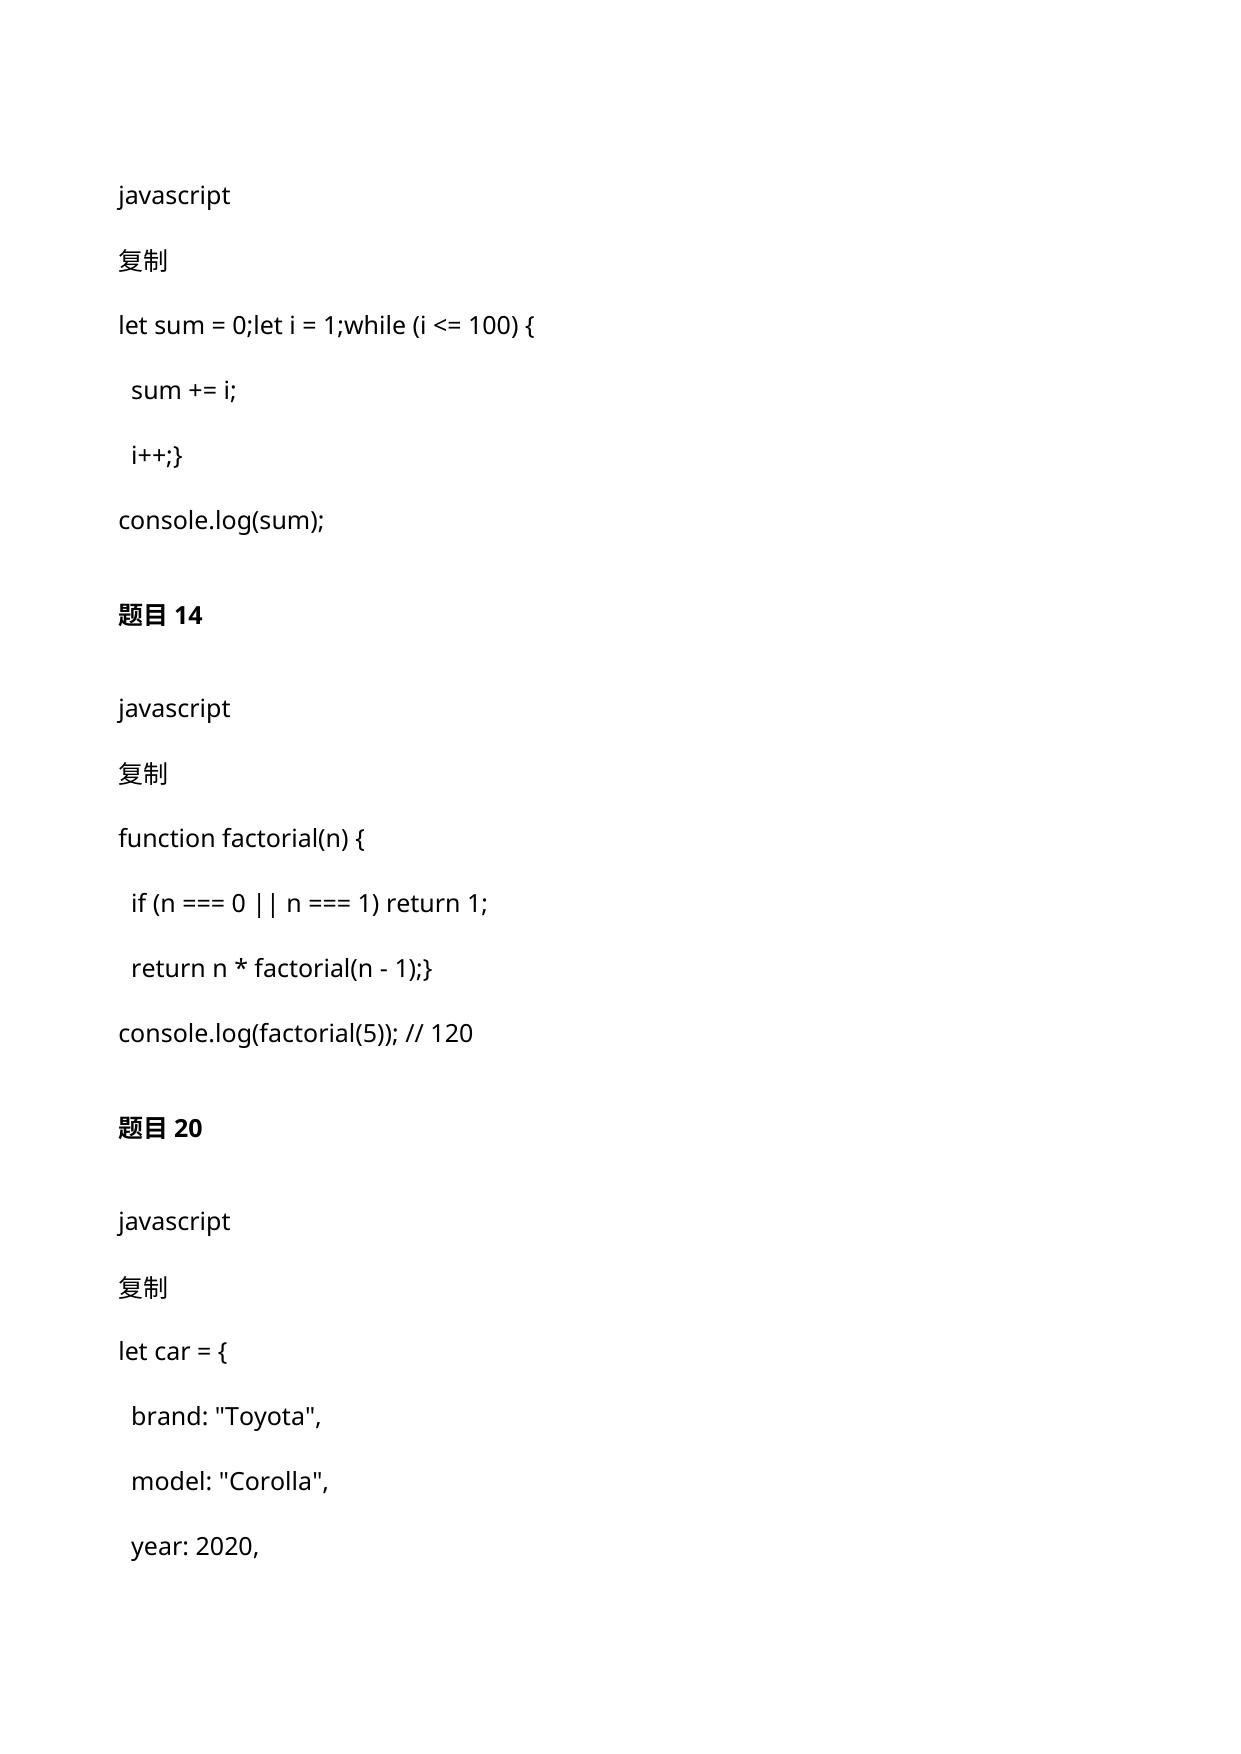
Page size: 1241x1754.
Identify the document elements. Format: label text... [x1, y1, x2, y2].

list console.log(sum); [118, 487, 1122, 552]
list console.log(factorial(5)); // 120 [118, 1000, 1122, 1065]
list return n * factorial(n - 1);} [118, 935, 1122, 1000]
list if (n === 0 || n === 1) return 1; [118, 870, 1122, 935]
list let sum = 0;let i = 1;while (i <= 100) { [118, 292, 1122, 357]
list model: "Corolla", [118, 1449, 1122, 1514]
list 复制 [118, 740, 1122, 805]
list 复制 [118, 227, 1122, 292]
list let car = { [118, 1319, 1122, 1384]
list javascript [118, 1189, 1122, 1254]
list 复制 [118, 1254, 1122, 1319]
list function factorial(n) { [118, 805, 1122, 870]
list year: 2020, [118, 1514, 1122, 1579]
list brand: "Toyota", [118, 1384, 1122, 1449]
list javascript [118, 162, 1122, 227]
subtitle 题目 14 [118, 581, 1122, 646]
list i++;} [118, 422, 1122, 487]
subtitle 题目 20 [118, 1094, 1122, 1159]
list sum += i; [118, 357, 1122, 422]
list javascript [118, 675, 1122, 740]
